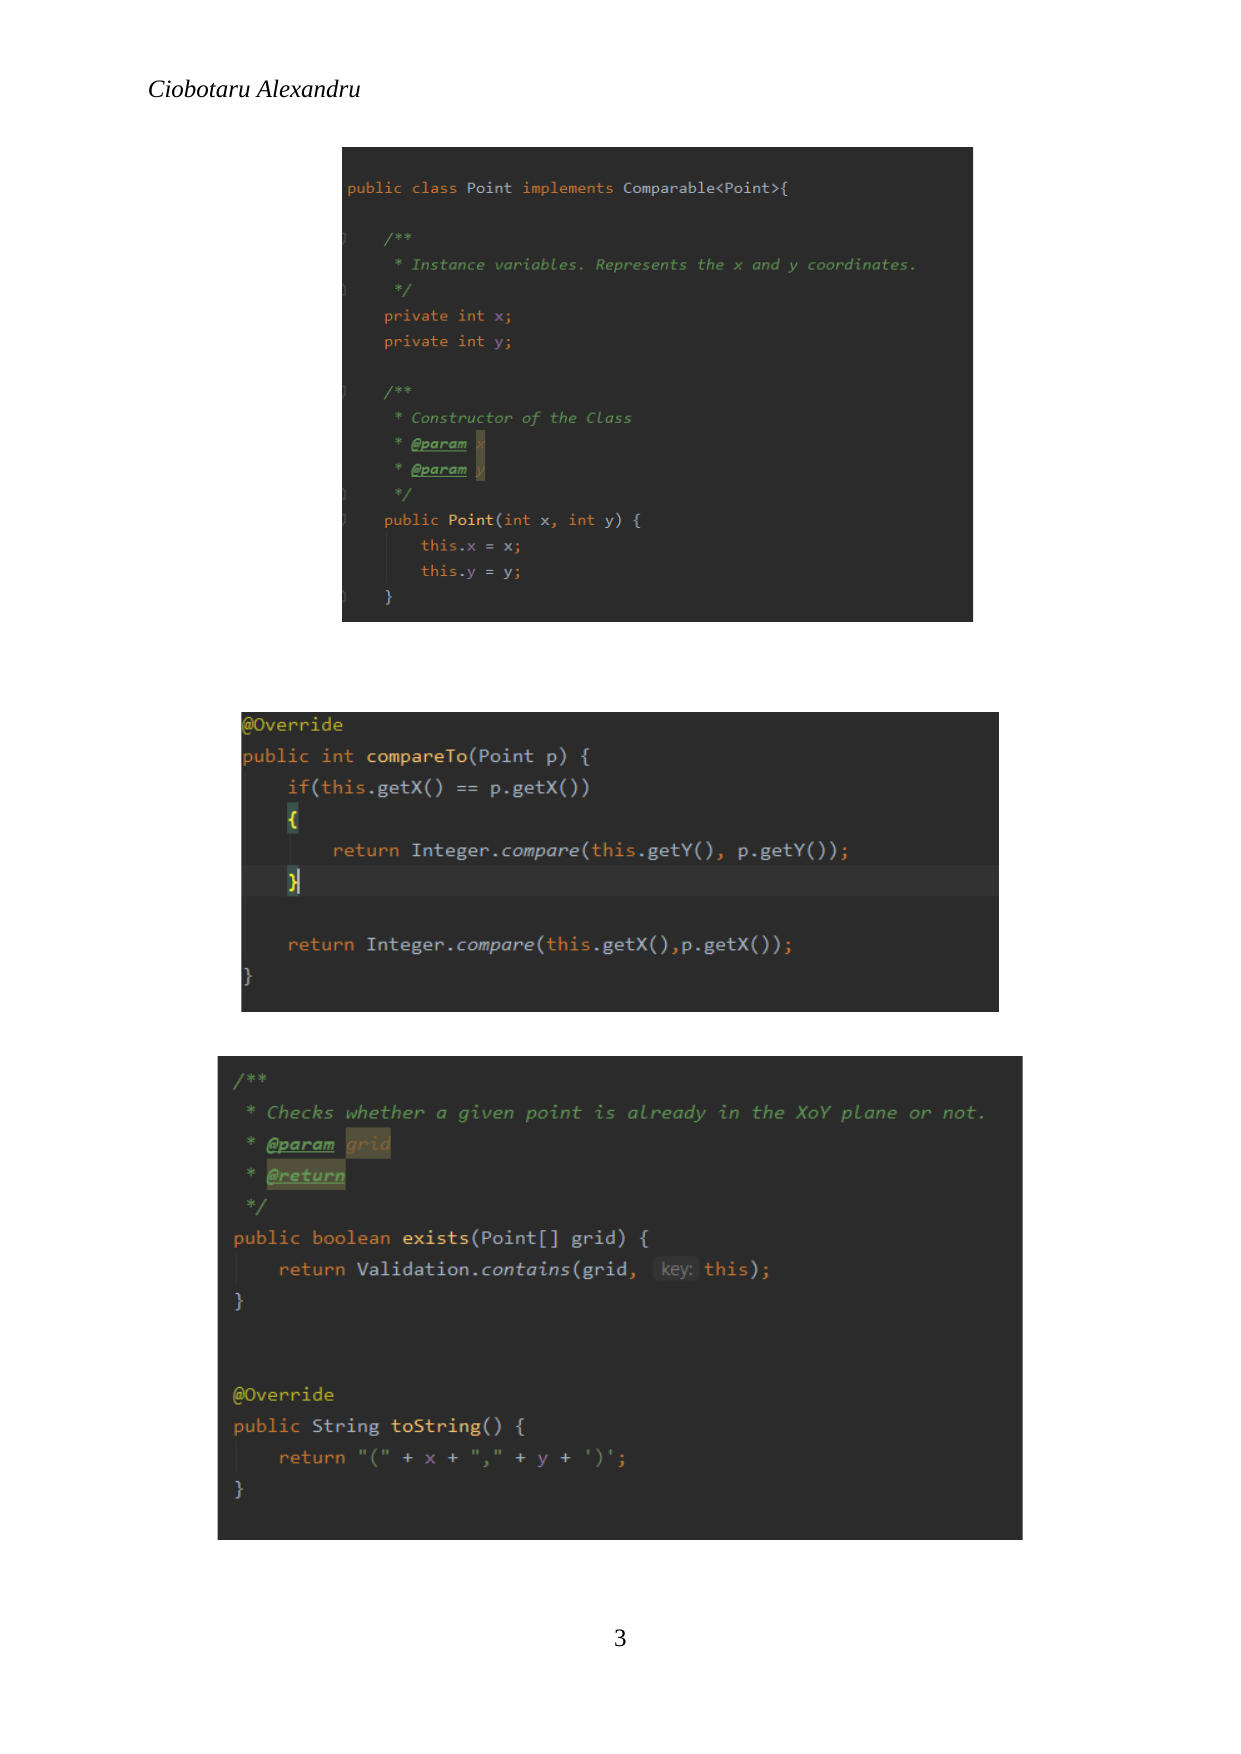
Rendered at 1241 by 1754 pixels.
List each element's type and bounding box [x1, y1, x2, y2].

picture [241, 712, 999, 1012]
picture [342, 147, 974, 622]
picture [217, 1056, 1023, 1540]
